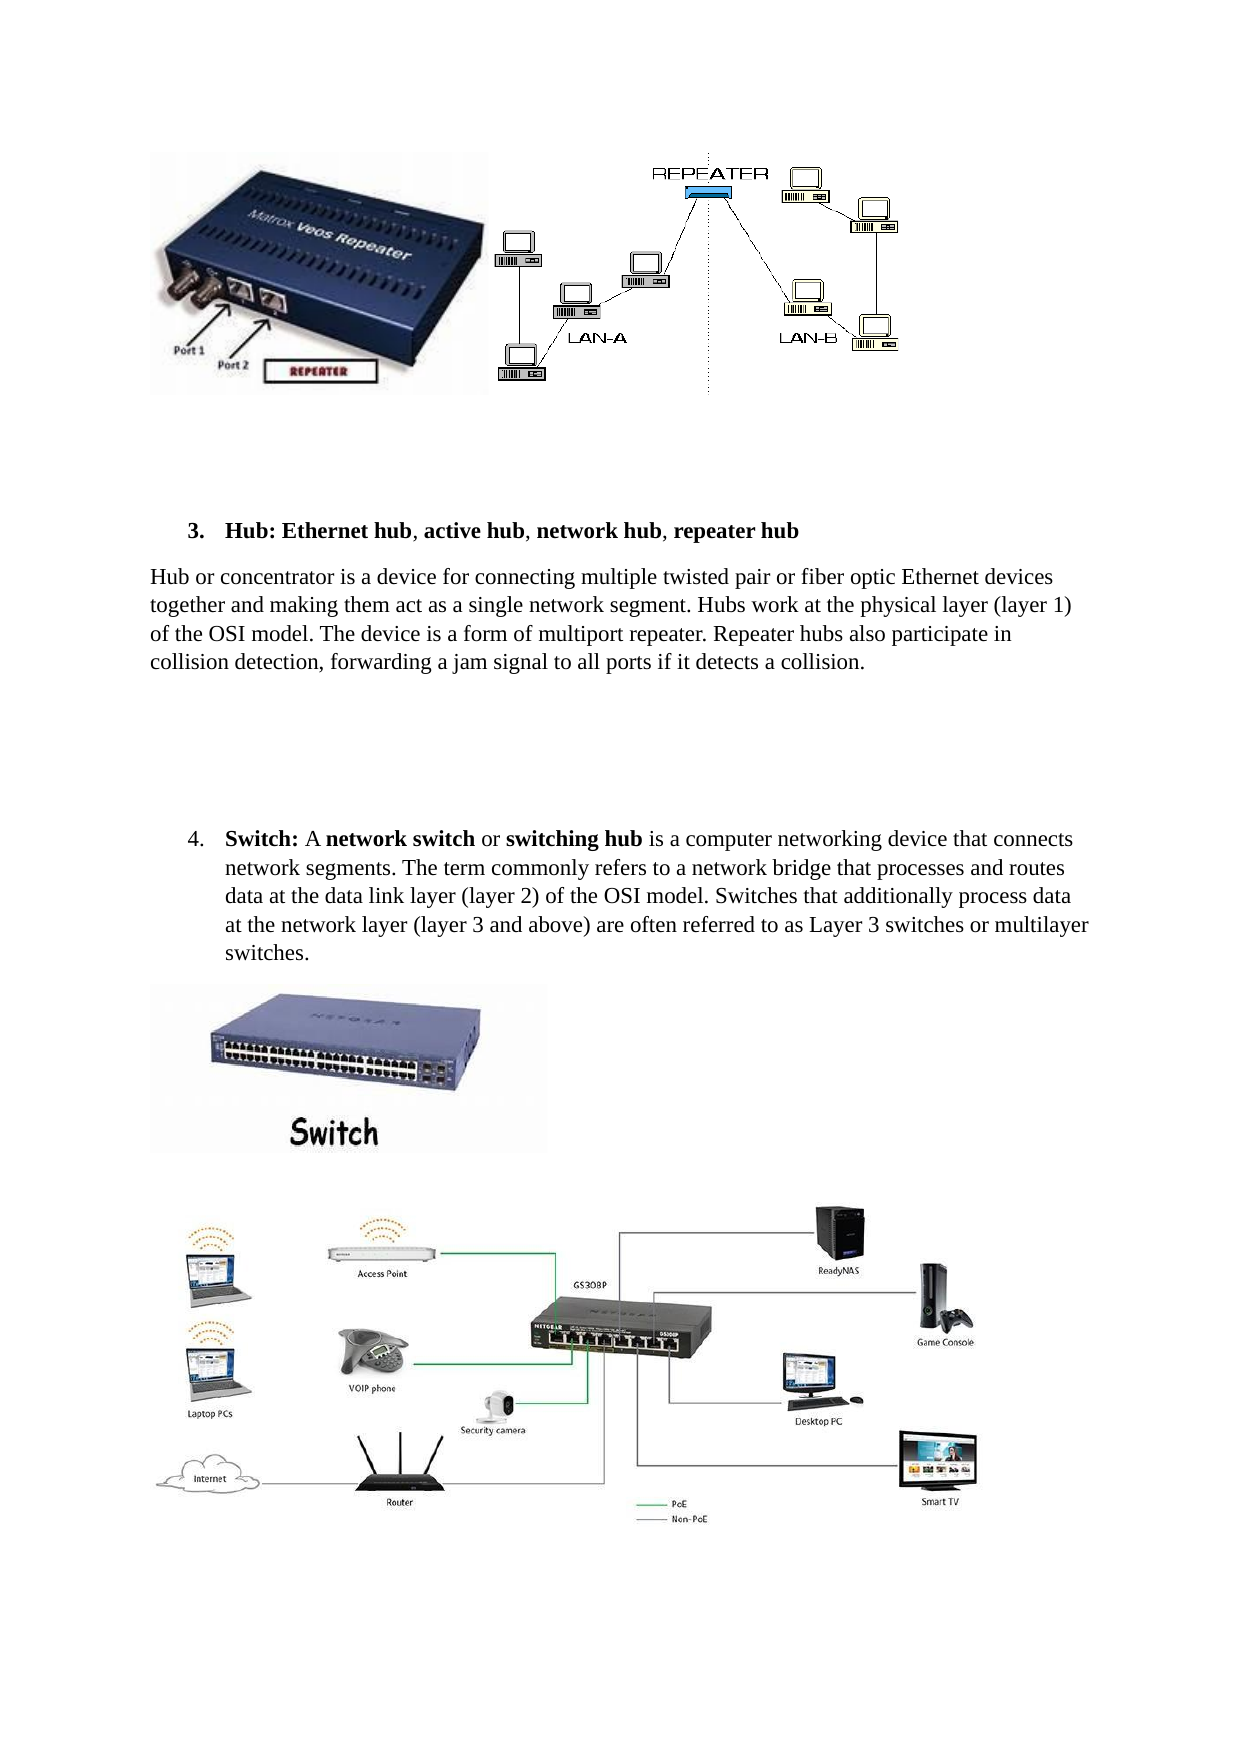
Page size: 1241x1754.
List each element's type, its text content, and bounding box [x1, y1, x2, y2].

list Hub: Ethernet hub, active hub, network hub, repeater hub [187, 518, 1090, 544]
picture [494, 150, 899, 395]
text Hub or concentrator is a device for connecting multiple twisted pair or fiber optic Ethernet devices together and making them act as a single network segment. Hubs work at the physical layer (layer 1) of the OSI model. The device is a form of multiport repeater. Repeater hubs also participate in collision detection, forwarding a jam signal to all ports if it detects a collision. [150, 563, 1090, 674]
list Switch: A network switch or switching hub is a computer networking device that connects network segments. The term commonly refers to a network bridge that processes and routes data at the data link layer (layer 2) of the OSI model. Switches that additionally process data at the network layer (layer 3 and above) are often referred to as Layer 3 switches or multilayer switches. [187, 825, 1090, 966]
picture [150, 1202, 983, 1527]
picture [150, 152, 489, 395]
picture [150, 984, 548, 1153]
